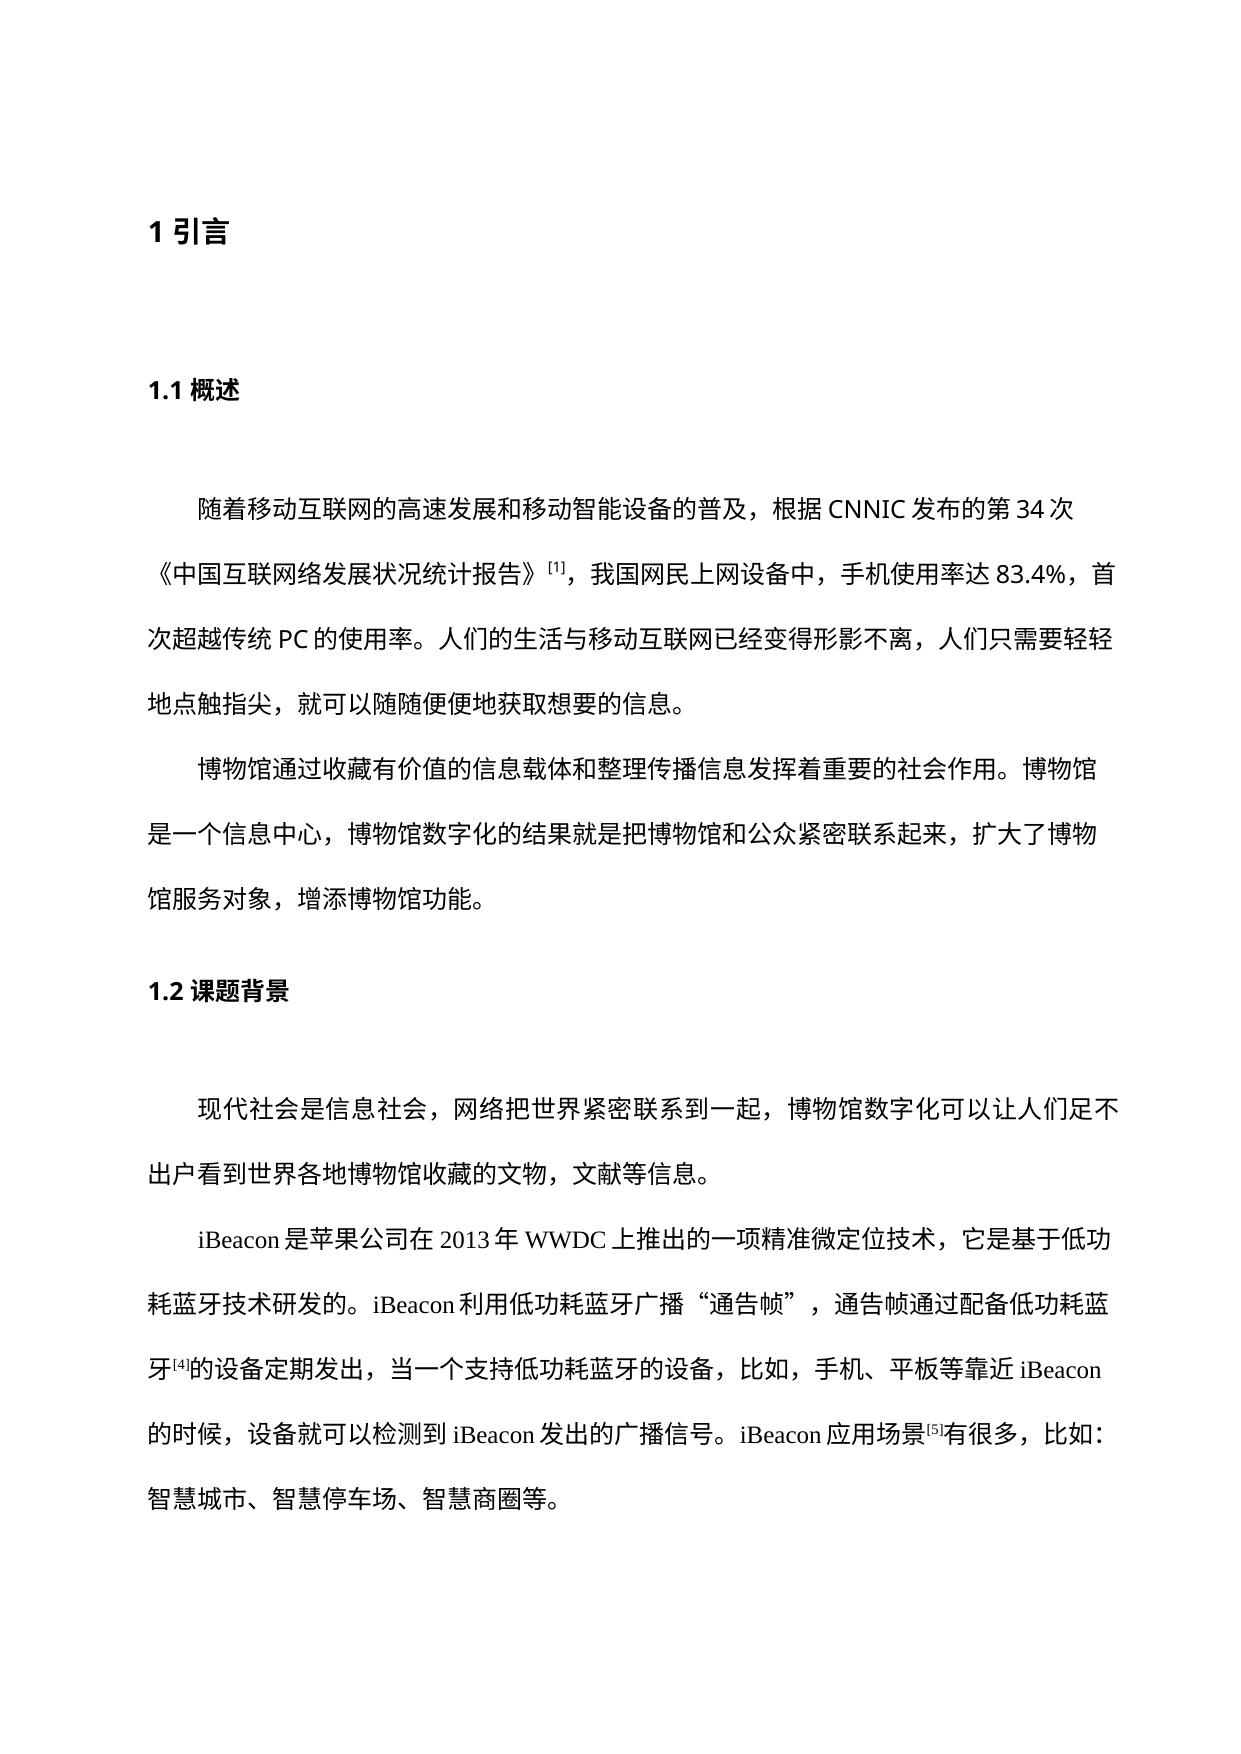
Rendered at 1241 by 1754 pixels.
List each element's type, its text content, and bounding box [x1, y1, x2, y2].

text iBeacon是苹果公司在2013年WWDC上推出的一项精准微定位技术，它是基于低功耗蓝牙技术研发的。iBeacon利用低功耗蓝牙广播“通告帧”，通告帧通过配备低功耗蓝牙[4]的设备定期发出，当一个支持低功耗蓝牙的设备，比如，手机、平板等靠近iBeacon的时候，设备就可以检测到iBeacon发出的广播信号。iBeacon应用场景[5]有很多，比如：智慧城市、智慧停车场、智慧商圈等。 [148, 1206, 1122, 1531]
text 随着移动互联网的高速发展和移动智能设备的普及，根据CNNIC发布的第34次《中国互联网络发展状况统计报告》[1]，我国网民上网设备中，手机使用率达83.4%，首次超越传统PC的使用率。人们的生活与移动互联网已经变得形影不离，人们只需要轻轻地点触指尖，就可以随随便便地获取想要的信息。 [148, 475, 1122, 735]
text 博物馆通过收藏有价值的信息载体和整理传播信息发挥着重要的社会作用。博物馆是一个信息中心，博物馆数字化的结果就是把博物馆和公众紧密联系起来，扩大了博物馆服务对象，增添博物馆功能。 [148, 735, 1122, 930]
subtitle 1 引言 [148, 197, 1122, 262]
subtitle 1.2 课题背景 [148, 957, 1122, 1022]
text 现代社会是信息社会，网络把世界紧密联系到一起，博物馆数字化可以让人们足不出户看到世界各地博物馆收藏的文物，文献等信息。 [148, 1076, 1122, 1206]
subtitle 1.1 概述 [148, 356, 1122, 421]
